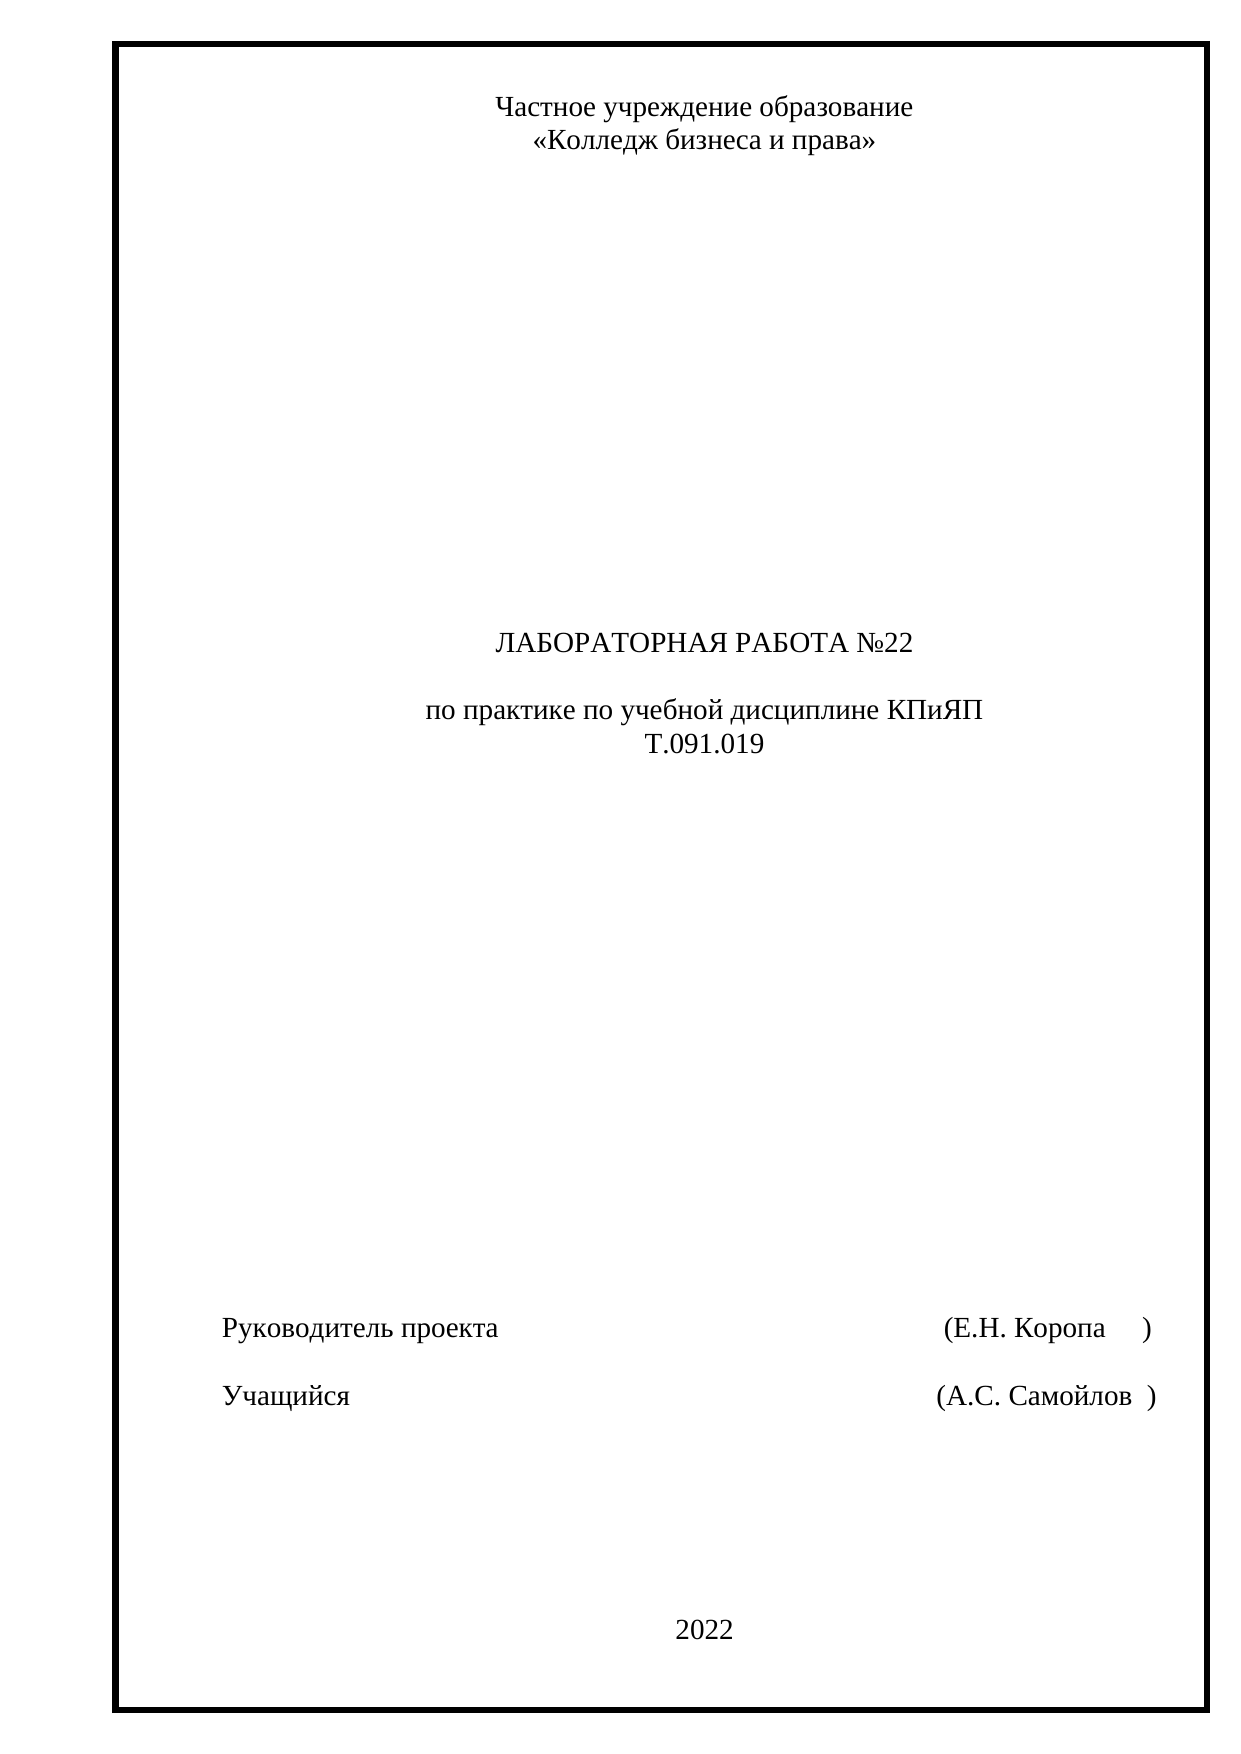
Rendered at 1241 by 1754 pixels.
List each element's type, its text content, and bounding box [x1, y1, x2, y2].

text по практике по учебной дисциплине КПиЯП [148, 692, 1187, 726]
text «Колледж бизнеса и права» [148, 122, 1187, 156]
text ЛАБОРАТОРНАЯ РАБОТА №22 [148, 625, 1187, 659]
text Частное учреждение образование [148, 89, 1187, 122]
text 2022 [148, 1612, 1187, 1646]
text Руководитель проекта (Е.Н. Коропа ) [148, 1311, 1187, 1344]
text Т.091.019 [148, 726, 1187, 759]
text Учащийся (А.С. Самойлов ) [148, 1378, 1187, 1411]
